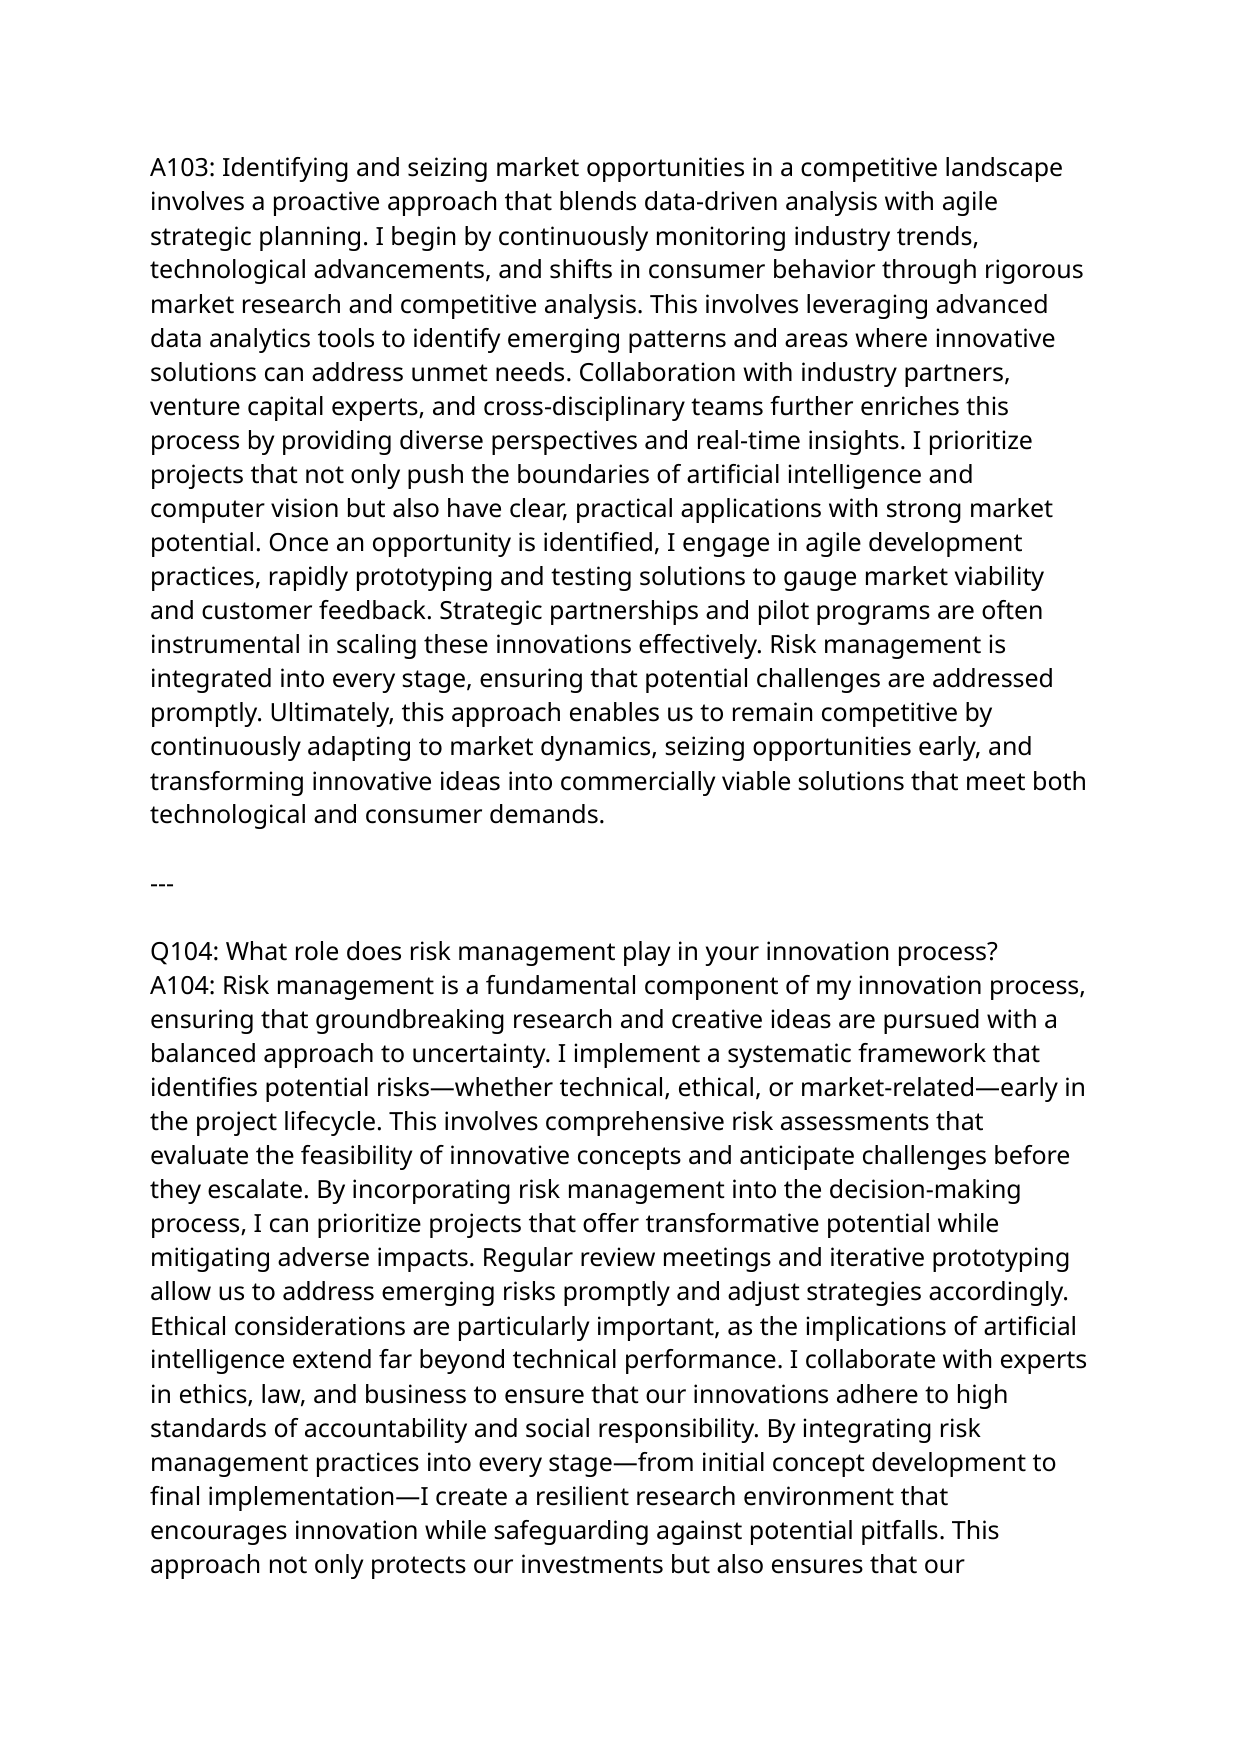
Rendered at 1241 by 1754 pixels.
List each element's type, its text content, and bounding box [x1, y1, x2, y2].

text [150, 967, 1090, 1581]
text Q104: What role does risk management play in your innovation process? [150, 933, 1090, 967]
text --- [150, 865, 1090, 899]
text A103: Identifying and seizing market opportunities in a competitive landscape involves a proactive approach that blends data-driven analysis with agile strategic planning. I begin by continuously monitoring industry trends, technological advancements, and shifts in consumer behavior through rigorous market research and competitive analysis. This involves leveraging advanced data analytics tools to identify emerging patterns and areas where innovative solutions can address unmet needs. Collaboration with industry partners, venture capital experts, and cross-disciplinary teams further enriches this process by providing diverse perspectives and real-time insights. I prioritize projects that not only push the boundaries of artificial intelligence and computer vision but also have clear, practical applications with strong market potential. Once an opportunity is identified, I engage in agile development practices, rapidly prototyping and testing solutions to gauge market viability and customer feedback. Strategic partnerships and pilot programs are often instrumental in scaling these innovations effectively. Risk management is integrated into every stage, ensuring that potential challenges are addressed promptly. Ultimately, this approach enables us to remain competitive by continuously adapting to market dynamics, seizing opportunities early, and transforming innovative ideas into commercially viable solutions that meet both technological and consumer demands. [150, 150, 1090, 831]
